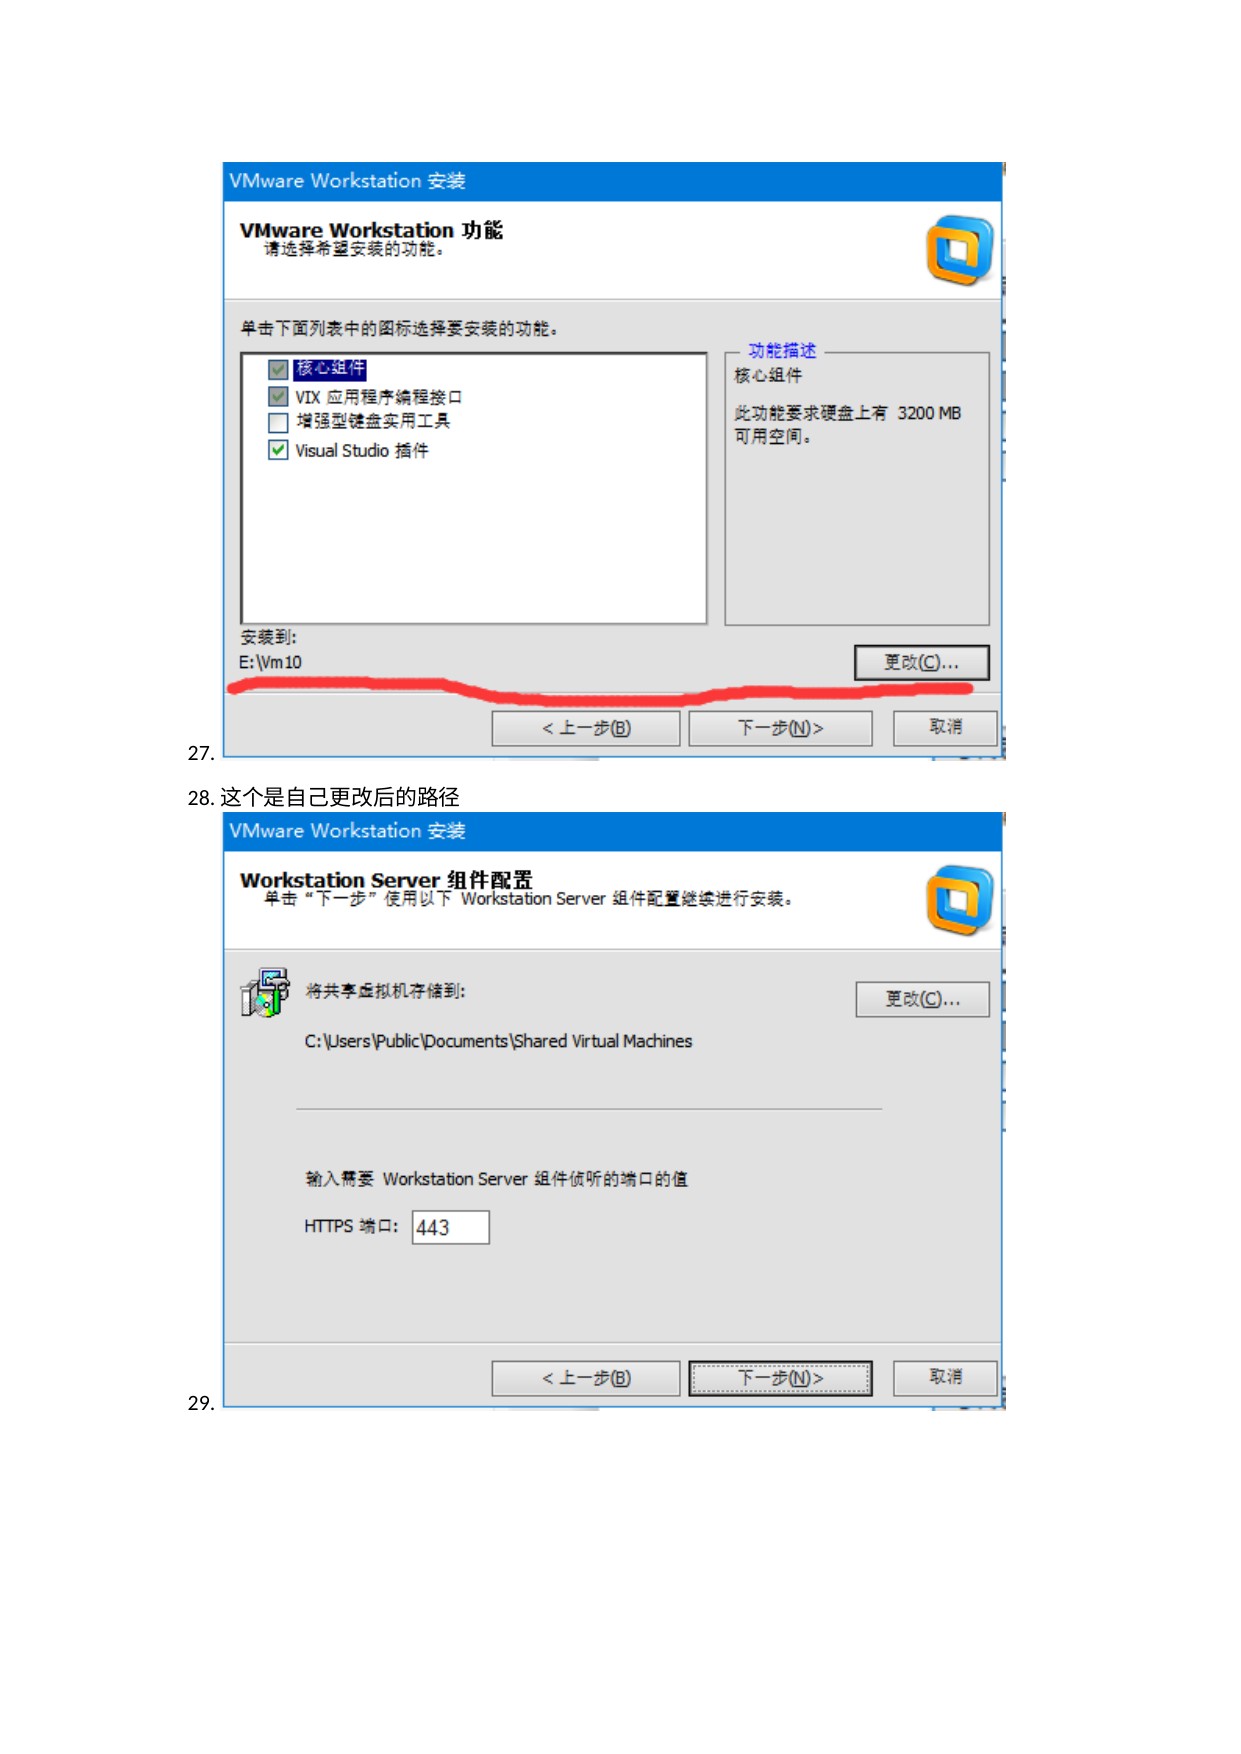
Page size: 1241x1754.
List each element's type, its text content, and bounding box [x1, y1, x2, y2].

picture [220, 812, 1006, 1411]
picture [220, 162, 1006, 761]
list 这个是自己更改后的路径 [187, 779, 1053, 812]
